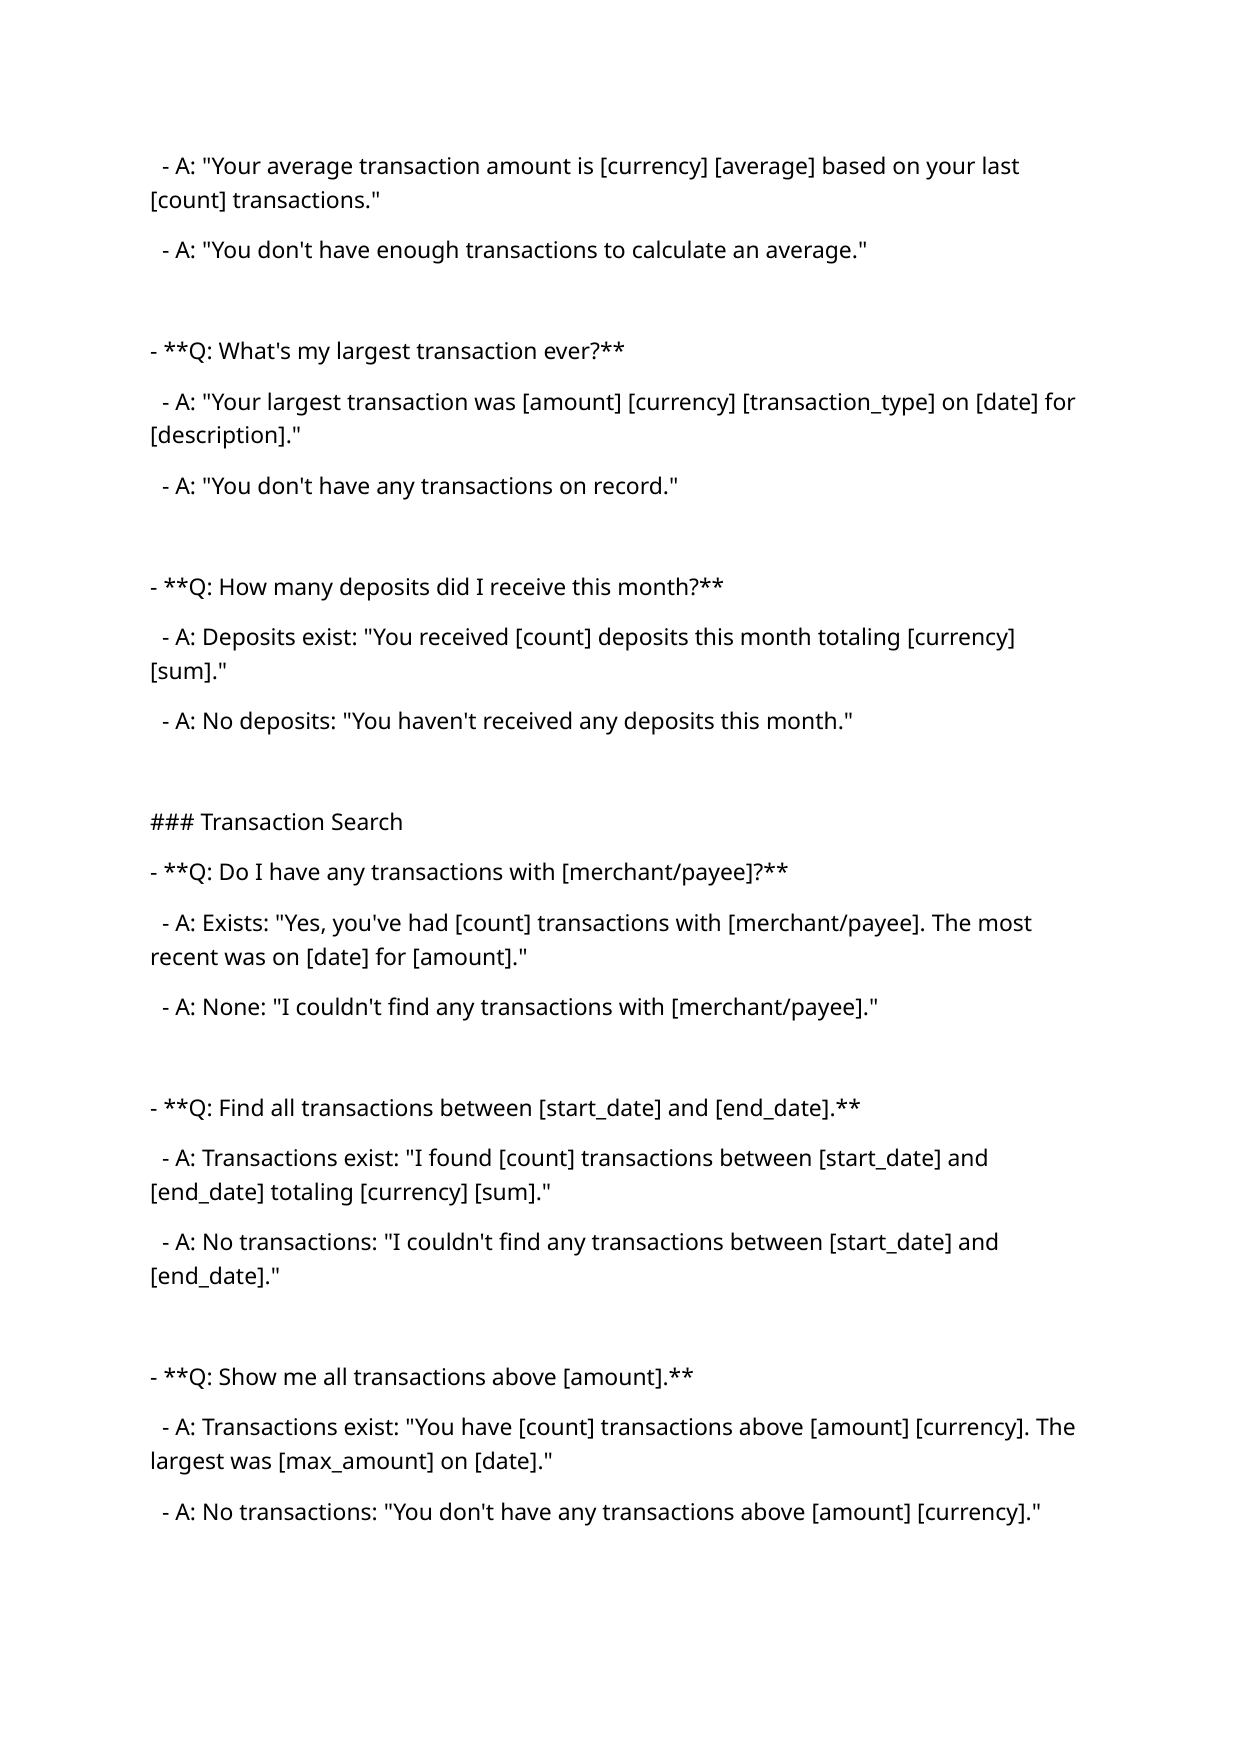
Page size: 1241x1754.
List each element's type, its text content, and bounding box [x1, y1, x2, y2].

text ### Transaction Search [150, 806, 1090, 837]
text - A: Deposits exist: "You received [count] deposits this month totaling [currency] [sum]." [150, 621, 1090, 686]
text - A: No transactions: "I couldn't find any transactions between [start_date] and [end_date]." [150, 1226, 1090, 1291]
text - A: No transactions: "You don't have any transactions above [amount] [currency]." [150, 1495, 1090, 1527]
text - A: Transactions exist: "I found [count] transactions between [start_date] and [end_date] totaling [currency] [sum]." [150, 1142, 1090, 1207]
text - **Q: Do I have any transactions with [merchant/payee]?** [150, 856, 1090, 887]
text - A: Exists: "Yes, you've had [count] transactions with [merchant/payee]. The most recent was on [date] for [amount]." [150, 907, 1090, 972]
text - **Q: Show me all transactions above [amount].** [150, 1361, 1090, 1392]
text - A: "Your average transaction amount is [currency] [average] based on your last [count] transactions." [150, 150, 1090, 215]
text - A: "You don't have enough transactions to calculate an average." [150, 234, 1090, 265]
text - A: "Your largest transaction was [amount] [currency] [transaction_type] on [date] for [description]." [150, 385, 1090, 450]
text - A: "You don't have any transactions on record." [150, 469, 1090, 501]
text - **Q: Find all transactions between [start_date] and [end_date].** [150, 1092, 1090, 1123]
text - A: No deposits: "You haven't received any deposits this month." [150, 705, 1090, 736]
text - **Q: What's my largest transaction ever?** [150, 335, 1090, 366]
text - A: None: "I couldn't find any transactions with [merchant/payee]." [150, 991, 1090, 1022]
text - A: Transactions exist: "You have [count] transactions above [amount] [currency]. The largest was [max_amount] on [date]." [150, 1411, 1090, 1476]
text - **Q: How many deposits did I receive this month?** [150, 570, 1090, 602]
